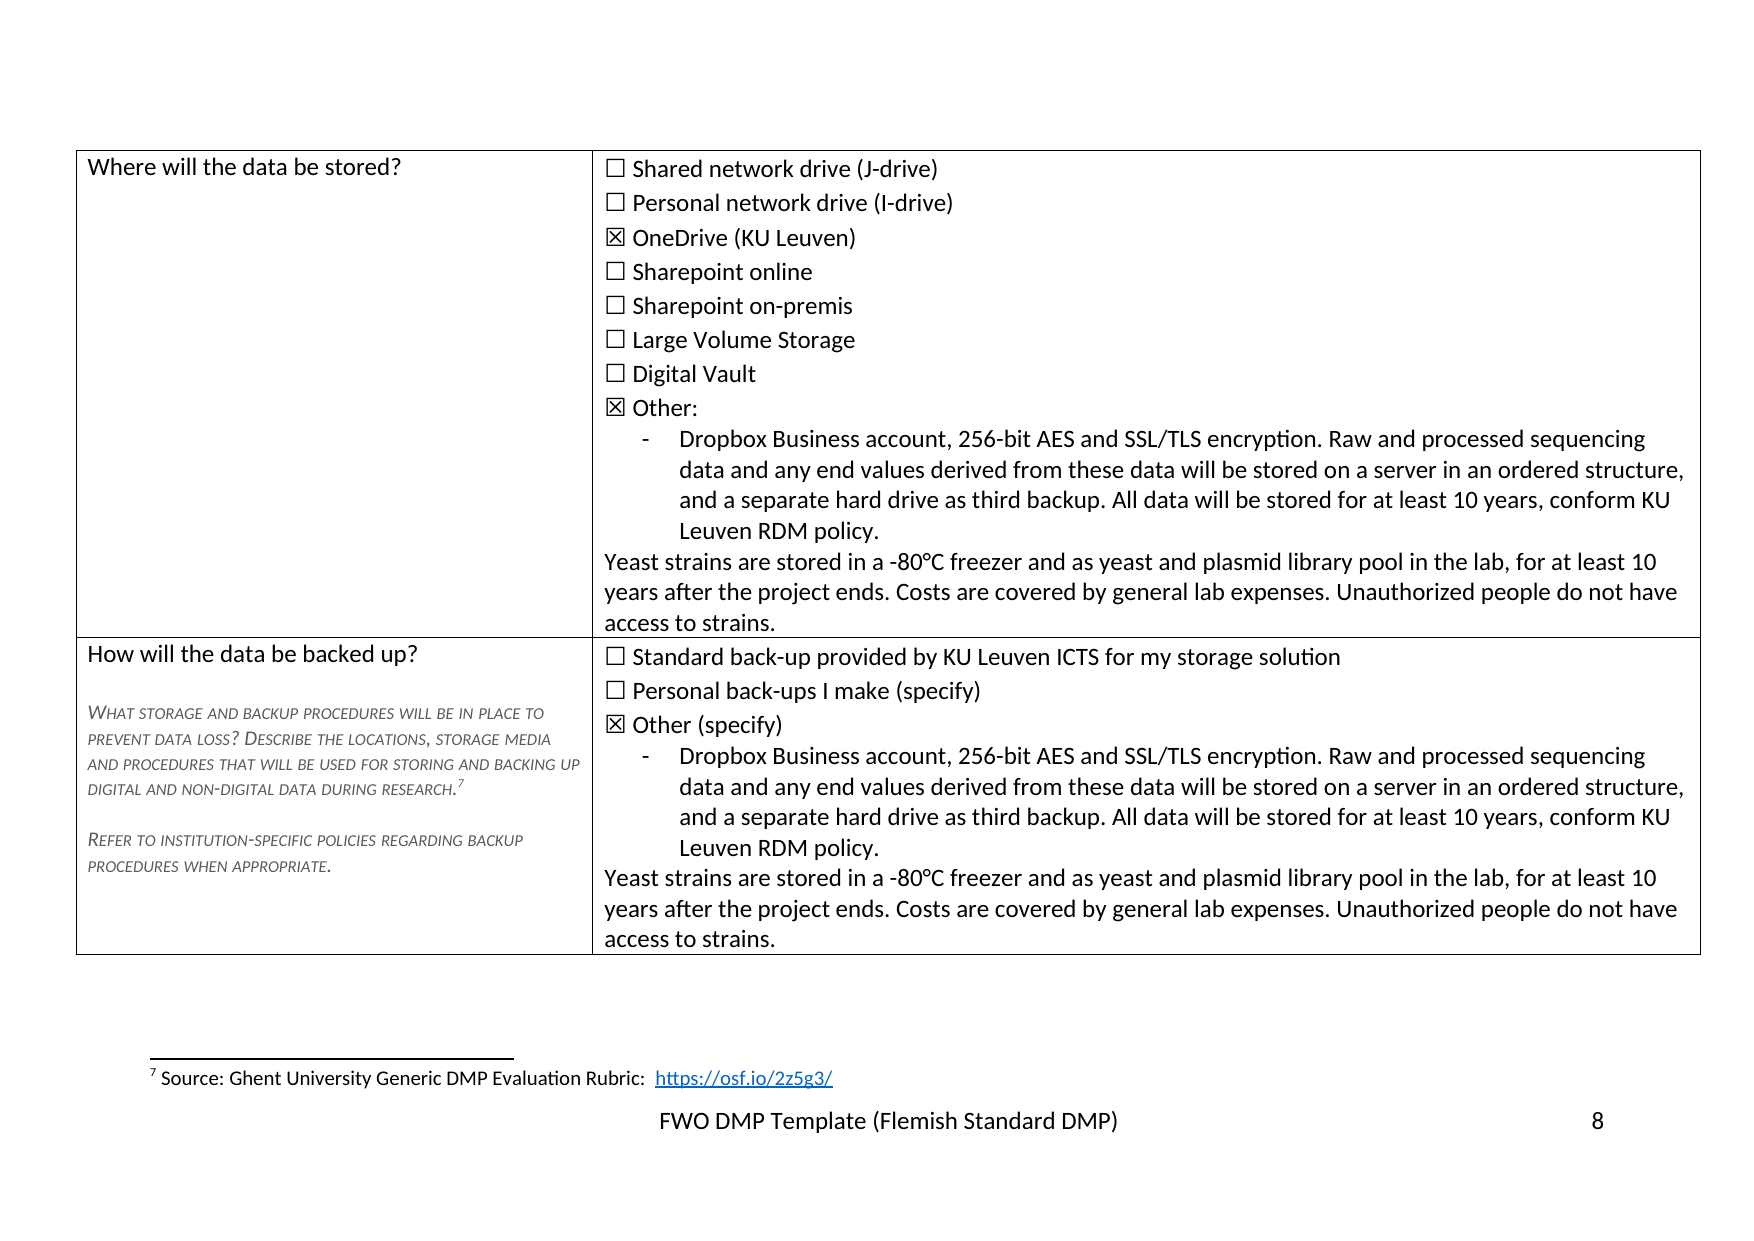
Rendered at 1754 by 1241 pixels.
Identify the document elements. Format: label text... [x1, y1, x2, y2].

table_cell Shared network drive (J-drive) Personal network drive (I-drive) OneDrive (KU Leuven) Sharepoint online Sharepoint on-premis Large Volume Storage Digital Vault Other: Dropbox Business account, 256-bit AES and SSL/TLS encryption. Raw and processed sequencing data and any end values derived from these data will be stored on a server in an ordered structure, and a separate hard drive as third backup. All data will be stored for at least 10 years, conform KU Leuven RDM policy. Yeast strains are stored in a -80°C freezer and as yeast and plasmid library pool in the lab, for at least 10 years after the project ends. Costs are covered by general lab expenses. Unauthorized people do not have access to strains. [593, 151, 1700, 637]
table_cell Where will the data be stored? [77, 151, 592, 637]
table_cell How will the data be backed up? What storage and backup procedures will be in place to prevent data loss? Describe the locations, storage media and procedures that will be used for storing and backing up digital and non-digital data during research. Refer to institution-specific policies regarding backup procedures when appropriate. [77, 638, 592, 954]
table_cell Standard back-up provided by KU Leuven ICTS for my storage solution Personal back-ups I make (specify) Other (specify) Dropbox Business account, 256-bit AES and SSL/TLS encryption. Raw and processed sequencing data and any end values derived from these data will be stored on a server in an ordered structure, and a separate hard drive as third backup. All data will be stored for at least 10 years, conform KU Leuven RDM policy. Yeast strains are stored in a -80°C freezer and as yeast and plasmid library pool in the lab, for at least 10 years after the project ends. Costs are covered by general lab expenses. Unauthorized people do not have access to strains. [593, 638, 1700, 954]
